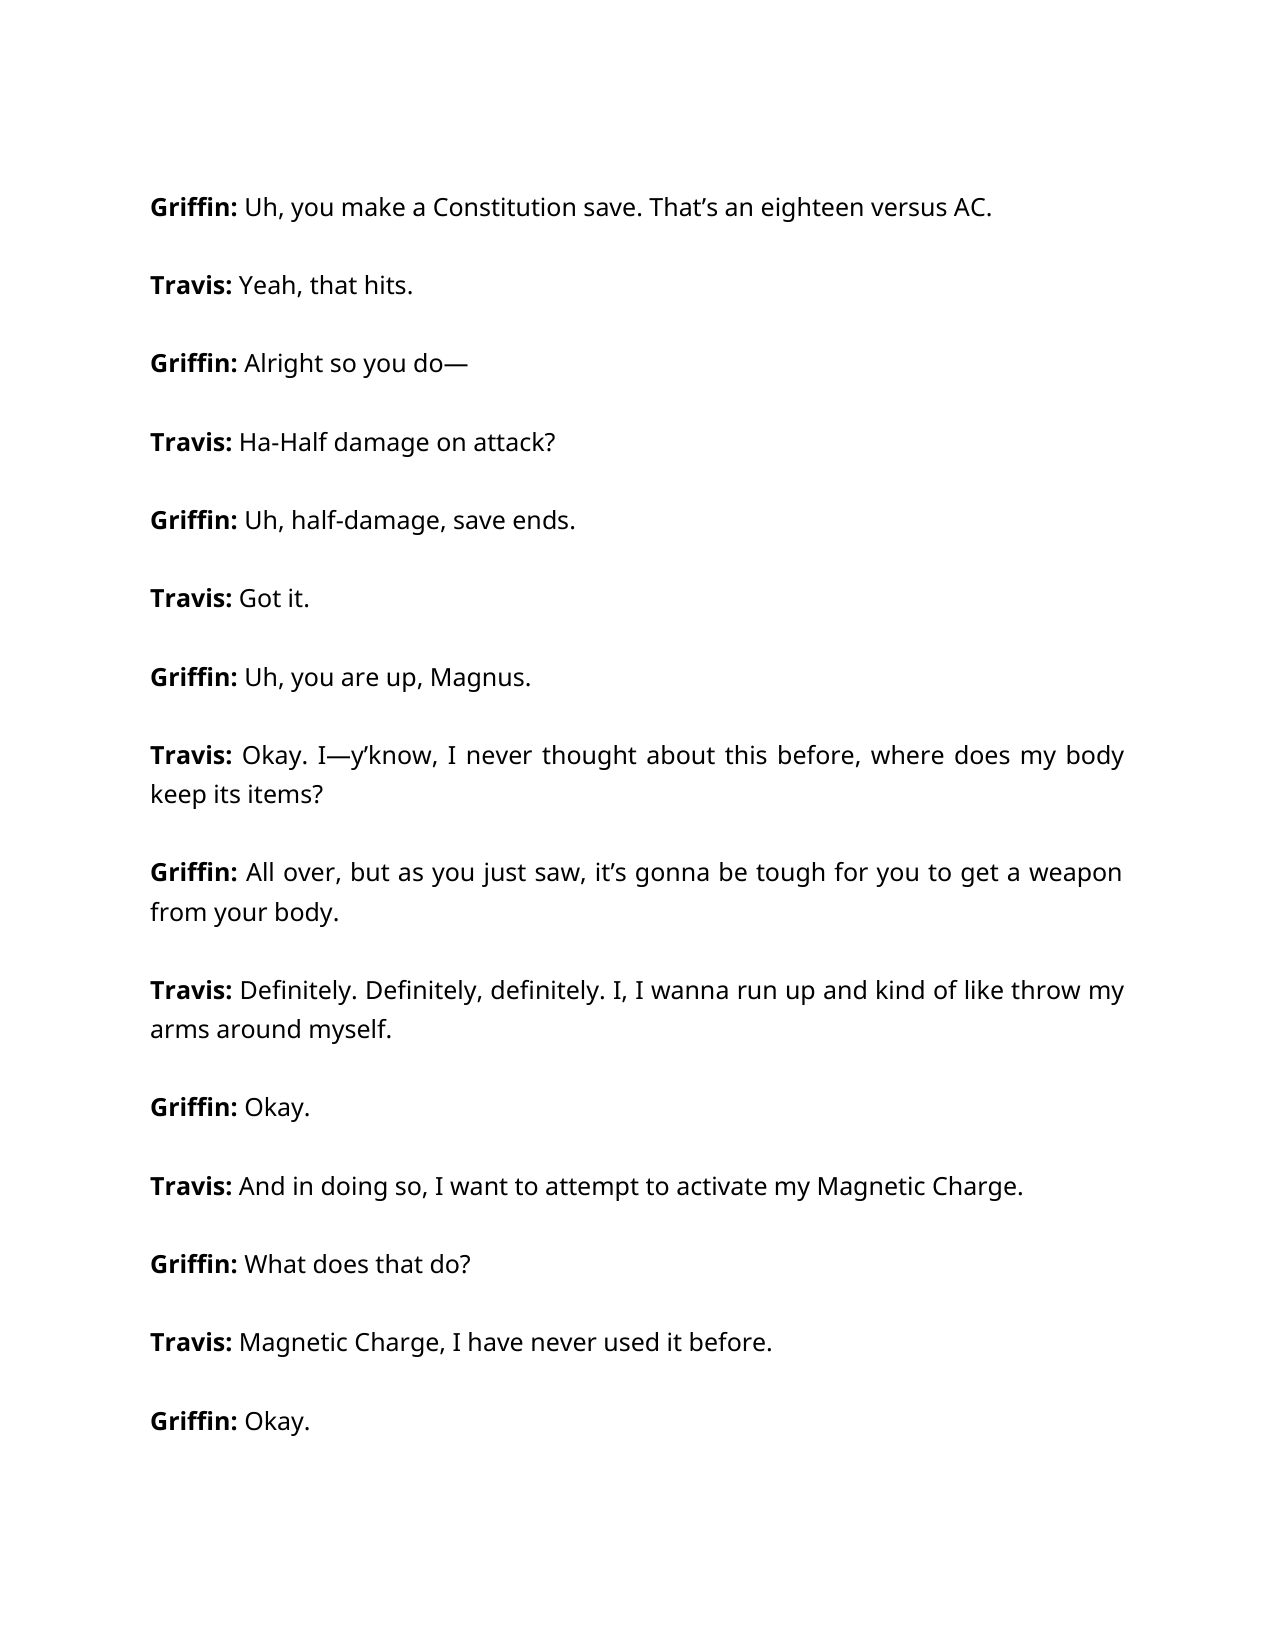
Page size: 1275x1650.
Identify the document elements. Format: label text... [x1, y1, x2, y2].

text Griffin: Uh, half-damage, save ends. [150, 502, 1125, 537]
text Griffin: Okay. [150, 1090, 1125, 1124]
text Travis: Yeah, that hits. [150, 267, 1125, 302]
text Travis: Magnetic Charge, I have never used it before. [150, 1325, 1125, 1359]
text Travis: Definitely. Definitely, definitely. I, I wanna run up and kind of like throw my arms around myself. [150, 972, 1125, 1046]
text Travis: And in doing so, I want to attempt to activate my Magnetic Charge. [150, 1168, 1125, 1202]
text Travis: Got it. [150, 581, 1125, 615]
text Griffin: Alright so you do— [150, 346, 1125, 380]
text Griffin: All over, but as you just saw, it’s gonna be tough for you to get a weapon from your body. [150, 855, 1125, 928]
text Travis: Okay. I—y’know, I never thought about this before, where does my body keep its items? [150, 737, 1125, 811]
text Griffin: What does that do? [150, 1247, 1125, 1281]
text Griffin: Okay. [150, 1403, 1125, 1437]
text Travis: Ha-Half damage on attack? [150, 424, 1125, 458]
text Griffin: Uh, you are up, Magnus. [150, 659, 1125, 693]
text Griffin: Uh, you make a Constitution save. That’s an eighteen versus AC. [150, 189, 1125, 223]
